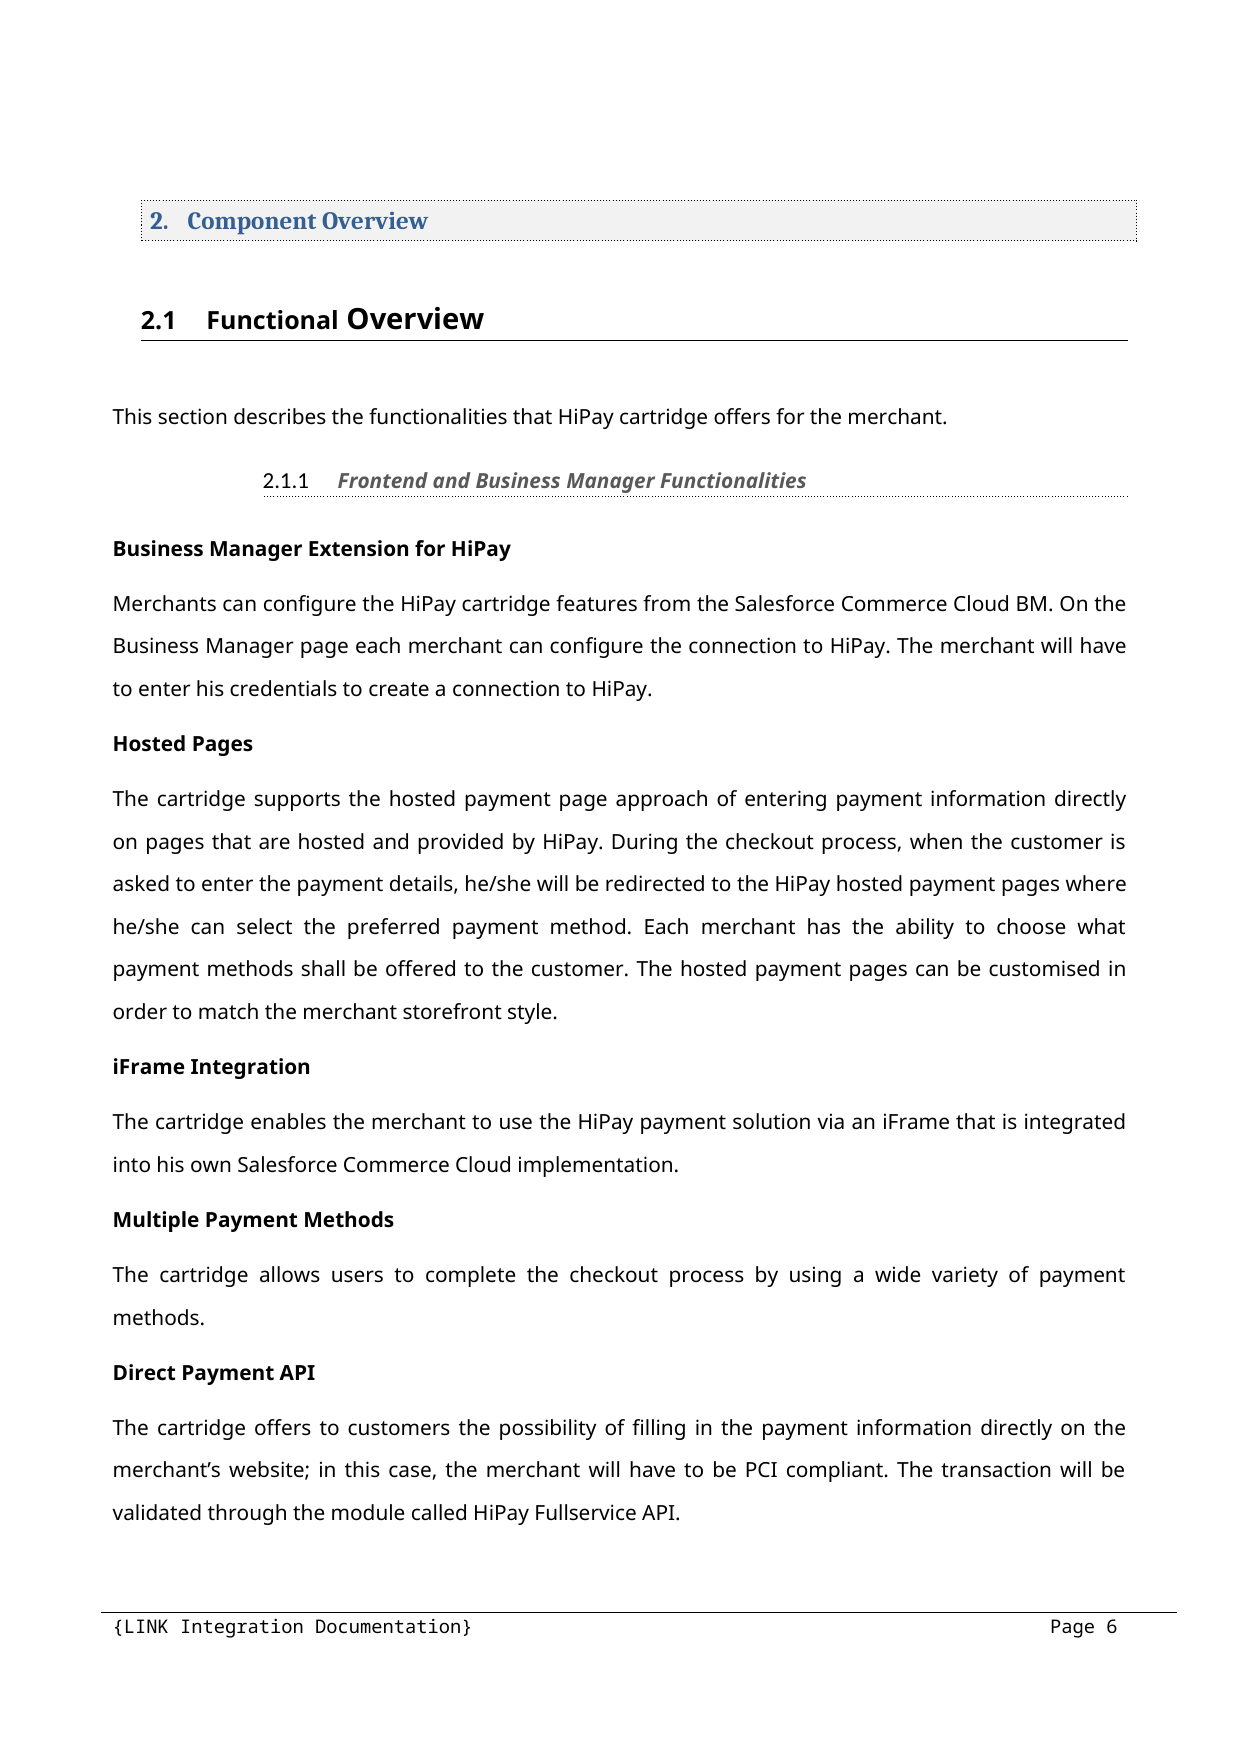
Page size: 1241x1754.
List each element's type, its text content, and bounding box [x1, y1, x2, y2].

text The cartridge enables the merchant to use the HiPay payment solution via an iFrame that is integrated into his own Salesforce Commerce Cloud implementation. [112, 1107, 1128, 1178]
text Hosted Pages [112, 729, 1128, 757]
subtitle Component Overview [141, 200, 1137, 241]
subtitle Functional Overview [141, 298, 1128, 340]
text Multiple Payment Methods [112, 1205, 1128, 1233]
text Merchants can configure the HiPay cartridge features from the Salesforce Commerce Cloud BM. On the Business Manager page each merchant can configure the connection to HiPay. The merchant will have to enter his credentials to create a connection to HiPay. [112, 589, 1128, 702]
text Direct Payment API [112, 1358, 1128, 1386]
text iFrame Integration [112, 1052, 1128, 1081]
text This section describes the functionalities that HiPay cartridge offers for the merchant. [112, 402, 1128, 431]
text Business Manager Extension for HiPay [112, 534, 1128, 562]
text The cartridge allows users to complete the checkout process by using a wide variety of payment methods. [112, 1260, 1128, 1331]
text The cartridge offers to customers the possibility of filling in the payment information directly on the merchant’s website; in this case, the merchant will have to be PCI compliant. The transaction will be validated through the module called HiPay Fullservice API. [112, 1413, 1128, 1527]
text The cartridge supports the hosted payment page approach of entering payment information directly on pages that are hosted and provided by HiPay. During the checkout process, when the customer is asked to enter the payment details, he/she will be redirected to the HiPay hosted payment pages where he/she can select the preferred payment method. Each merchant has the ability to choose what payment methods shall be offered to the customer. The hosted payment pages can be customised in order to match the merchant storefront style. [112, 784, 1128, 1026]
subtitle Frontend and Business Manager Functionalities [262, 466, 1128, 497]
